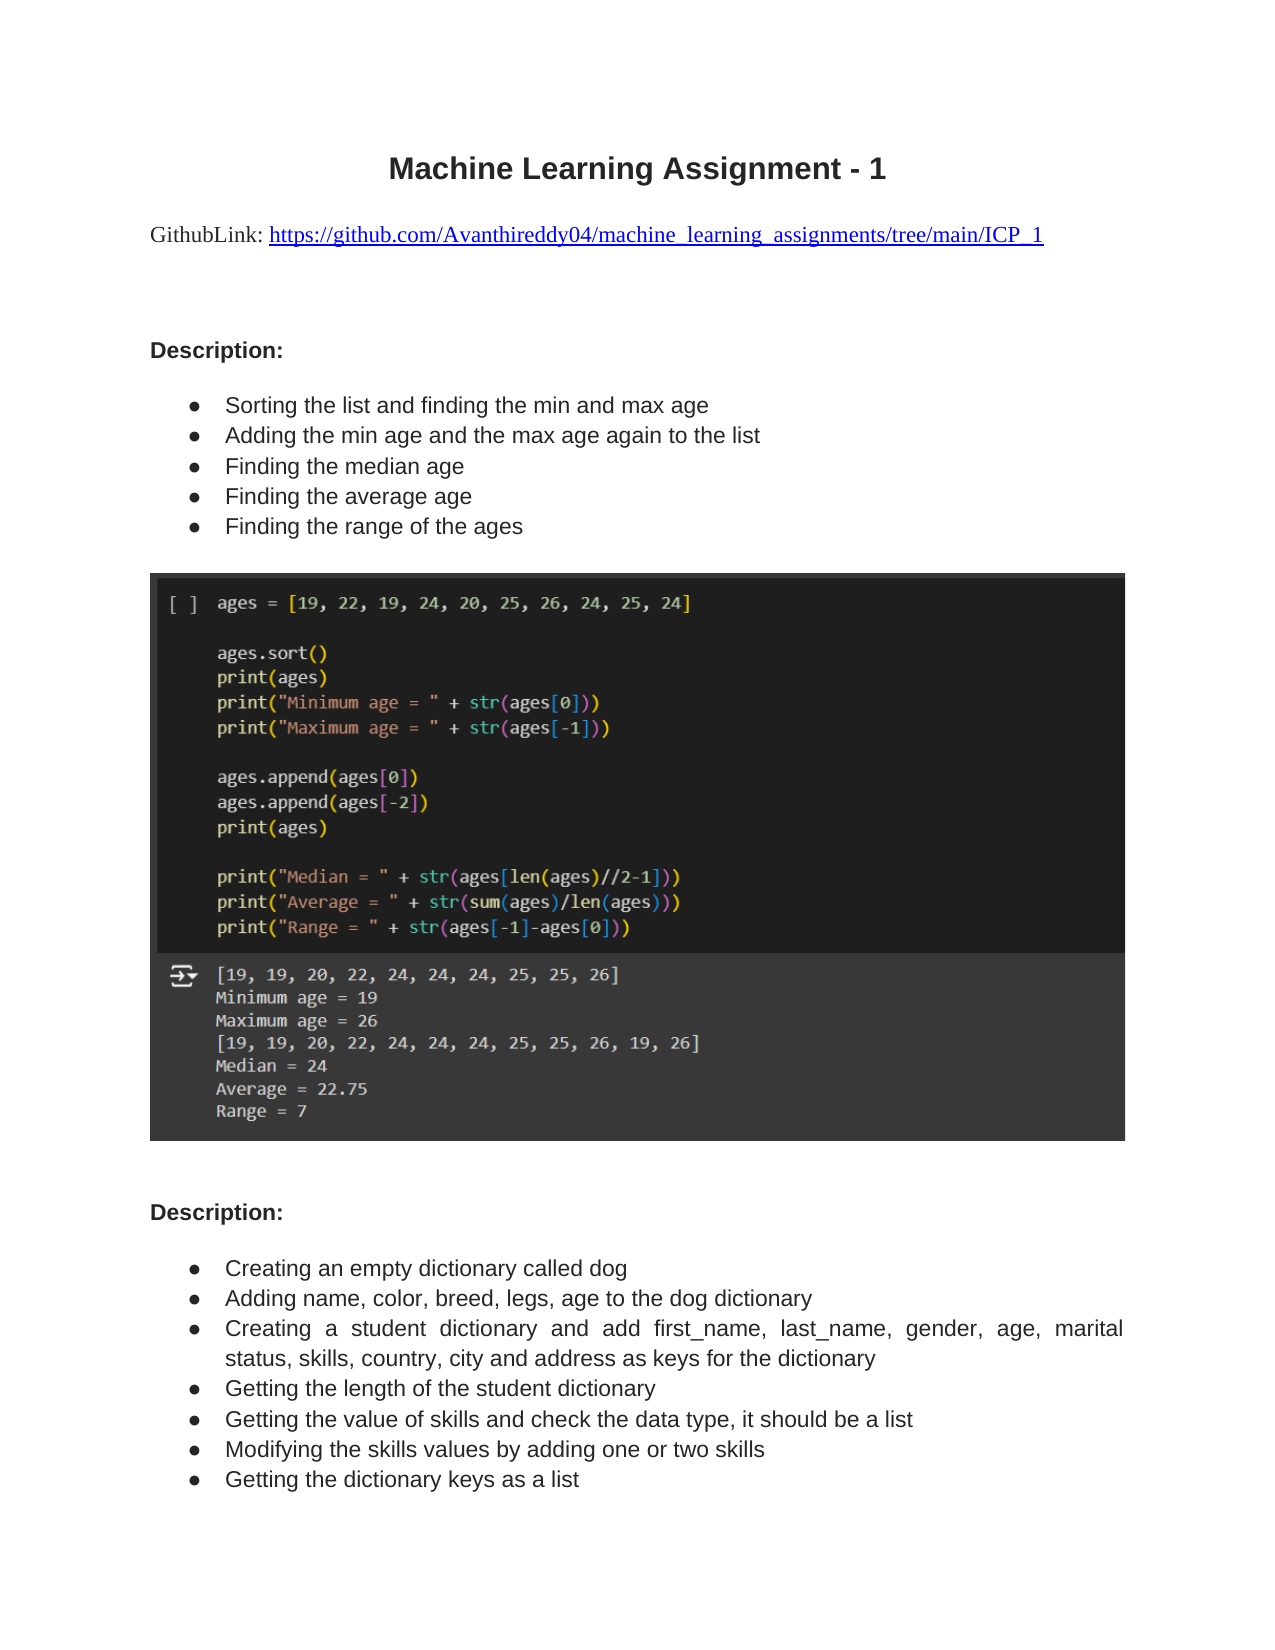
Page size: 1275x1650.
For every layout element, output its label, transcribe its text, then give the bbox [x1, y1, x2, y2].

text GithubLink: https://github.com/Avanthireddy04/machine_learning_assignments/tree/main/ICP_1 [150, 221, 1125, 248]
list Finding the median age [187, 453, 1125, 479]
list Finding the range of the ages [187, 513, 1125, 539]
list Getting the value of skills and check the data type, it should be a list [187, 1406, 1125, 1432]
list Creating an empty dictionary called dog [187, 1254, 1125, 1281]
text Description: [150, 337, 1125, 363]
list Adding the min age and the max age again to the list [187, 422, 1125, 449]
list Getting the dictionary keys as a list [187, 1466, 1125, 1492]
text Machine Learning Assignment - 1 [150, 150, 1125, 186]
list Sorting the list and finding the min and max age [187, 392, 1125, 419]
list Adding name, color, breed, legs, age to the dog dictionary [187, 1285, 1125, 1311]
text Description: [150, 1199, 1125, 1226]
picture [150, 573, 1125, 1141]
list Finding the average age [187, 483, 1125, 509]
list Modifying the skills values by adding one or two skills [187, 1436, 1125, 1462]
list Getting the length of the student dictionary [187, 1375, 1125, 1402]
list Creating a student dictionary and add first_name, last_name, gender, age, marital status, skills, country, city and address as keys for the dictionary [187, 1315, 1125, 1371]
